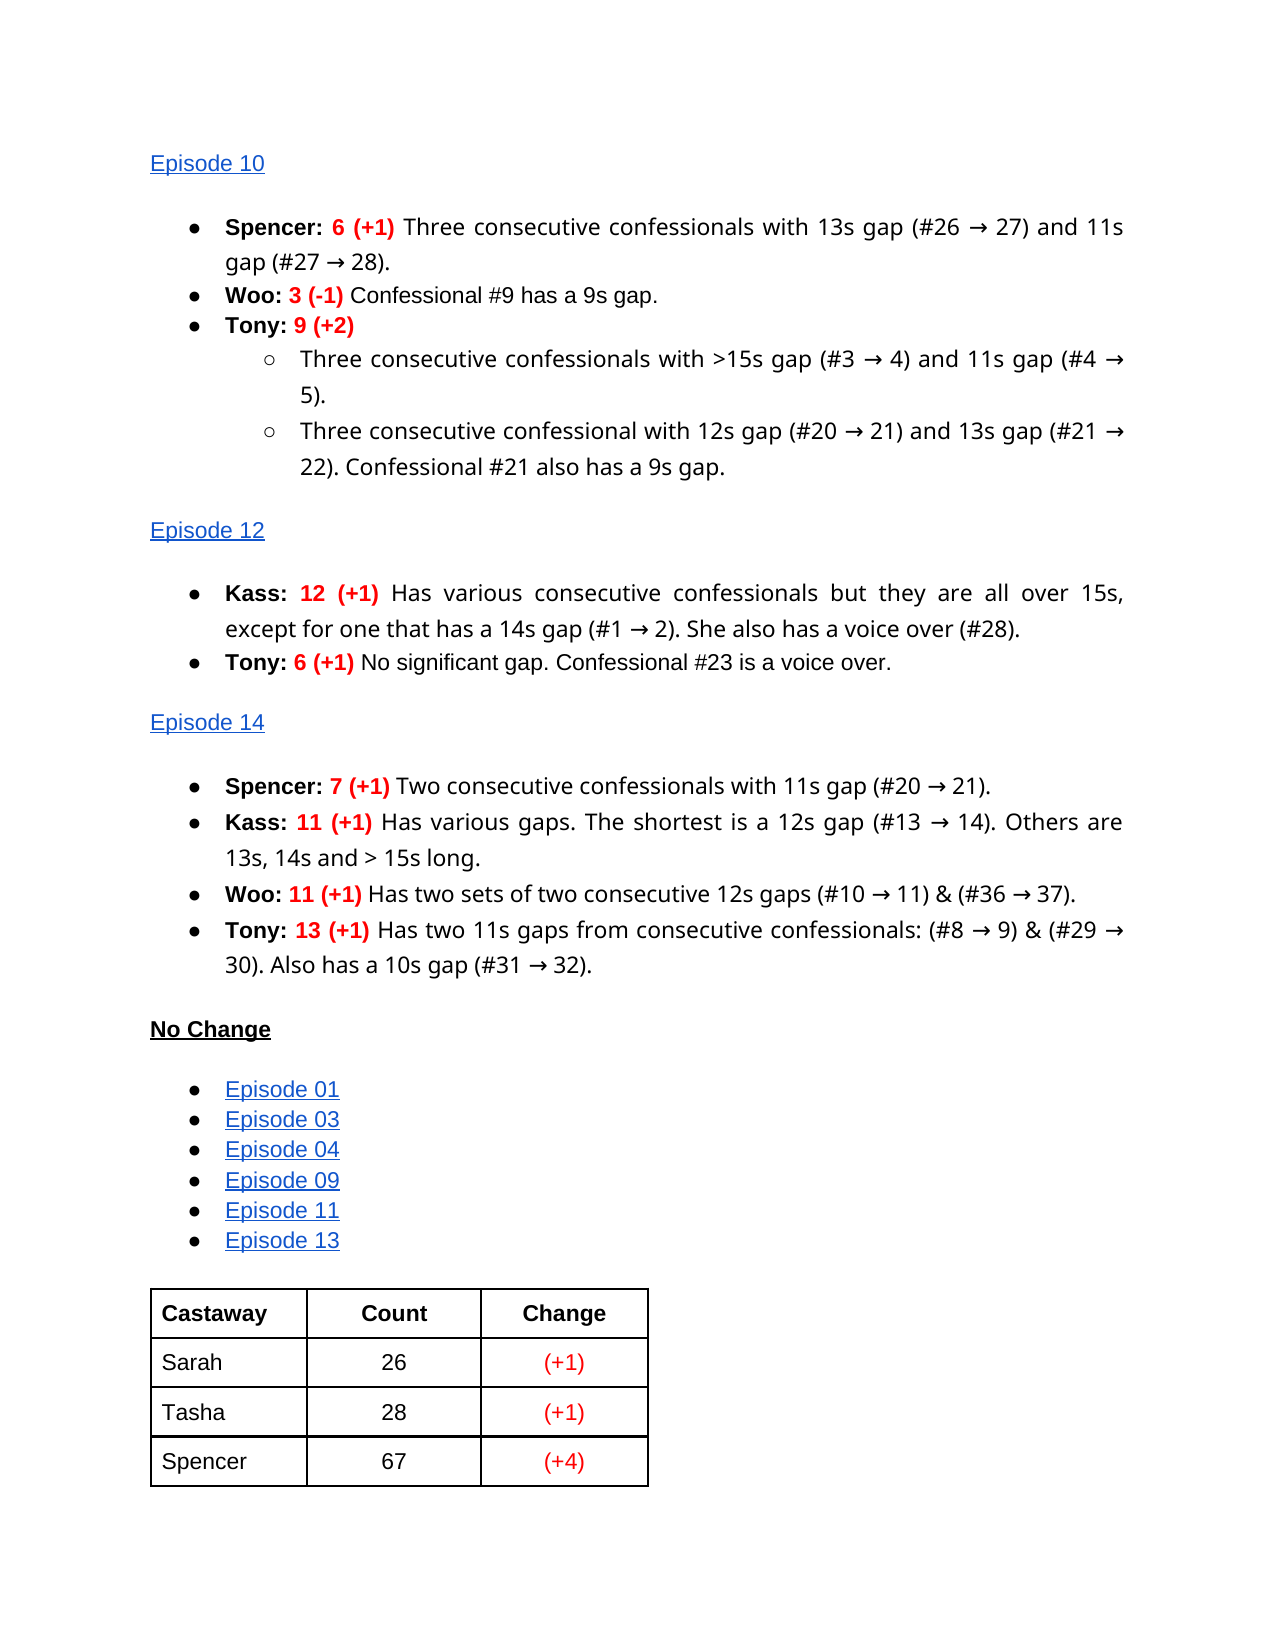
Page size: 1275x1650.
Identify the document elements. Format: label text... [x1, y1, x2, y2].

list Episode 13 [187, 1227, 1125, 1253]
list Three consecutive confessional with 12s gap (#20 → 21) and 13s gap (#21 → 22). Confessional #21 also has a 9s gap. [262, 414, 1125, 482]
list Woo: 3 (-1) Confessional #9 has a 9s gap. [187, 282, 1125, 309]
list Episode 04 [187, 1136, 1125, 1163]
list Spencer: 6 (+1) Three consecutive confessionals with 13s gap (#26 → 27) and 11s gap (#27 → 28). [187, 210, 1125, 278]
table_cell (+1) [482, 1388, 647, 1435]
list Episode 11 [187, 1197, 1125, 1223]
list Spencer: 7 (+1) Two consecutive confessionals with 11s gap (#20 → 21). [187, 770, 1125, 801]
text Episode 12 [150, 517, 1125, 543]
list Episode 09 [187, 1167, 1125, 1193]
table_cell 28 [308, 1388, 480, 1435]
list Kass: 12 (+1) Has various consecutive confessionals but they are all over 15s, except for one that has a 14s gap (#1 → 2). She also has a voice over (#28). [187, 577, 1125, 644]
list Woo: 11 (+1) Has two sets of two consecutive 12s gaps (#10 → 11) & (#36 → 37). [187, 878, 1125, 909]
table_header Change [482, 1290, 647, 1337]
table_header Castaway [152, 1290, 306, 1337]
table_cell Tasha [152, 1388, 306, 1435]
text No Change [150, 1016, 1125, 1042]
table_cell 67 [308, 1438, 480, 1484]
table_cell Spencer [152, 1438, 306, 1484]
table_cell (+4) [482, 1438, 647, 1484]
list Three consecutive confessionals with >15s gap (#3 → 4) and 11s gap (#4 → 5). [262, 343, 1125, 410]
table_header Count [308, 1290, 480, 1337]
list Kass: 11 (+1) Has various gaps. The shortest is a 12s gap (#13 → 14). Others are 13s, 14s and > 15s long. [187, 806, 1125, 873]
list Episode 03 [187, 1106, 1125, 1133]
text Episode 10 [150, 150, 1125, 176]
table_cell 26 [308, 1339, 480, 1386]
list Tony: 13 (+1) Has two 11s gaps from consecutive confessionals: (#8 → 9) & (#29 → 30). Also has a 10s gap (#31 → 32). [187, 913, 1125, 981]
list Tony: 9 (+2) [187, 312, 1125, 339]
table_cell Sarah [152, 1339, 306, 1386]
table_cell (+1) [482, 1339, 647, 1386]
text Episode 14 [150, 709, 1125, 736]
list Tony: 6 (+1) No significant gap. Confessional #23 is a voice over. [187, 649, 1125, 675]
list Episode 01 [187, 1076, 1125, 1102]
